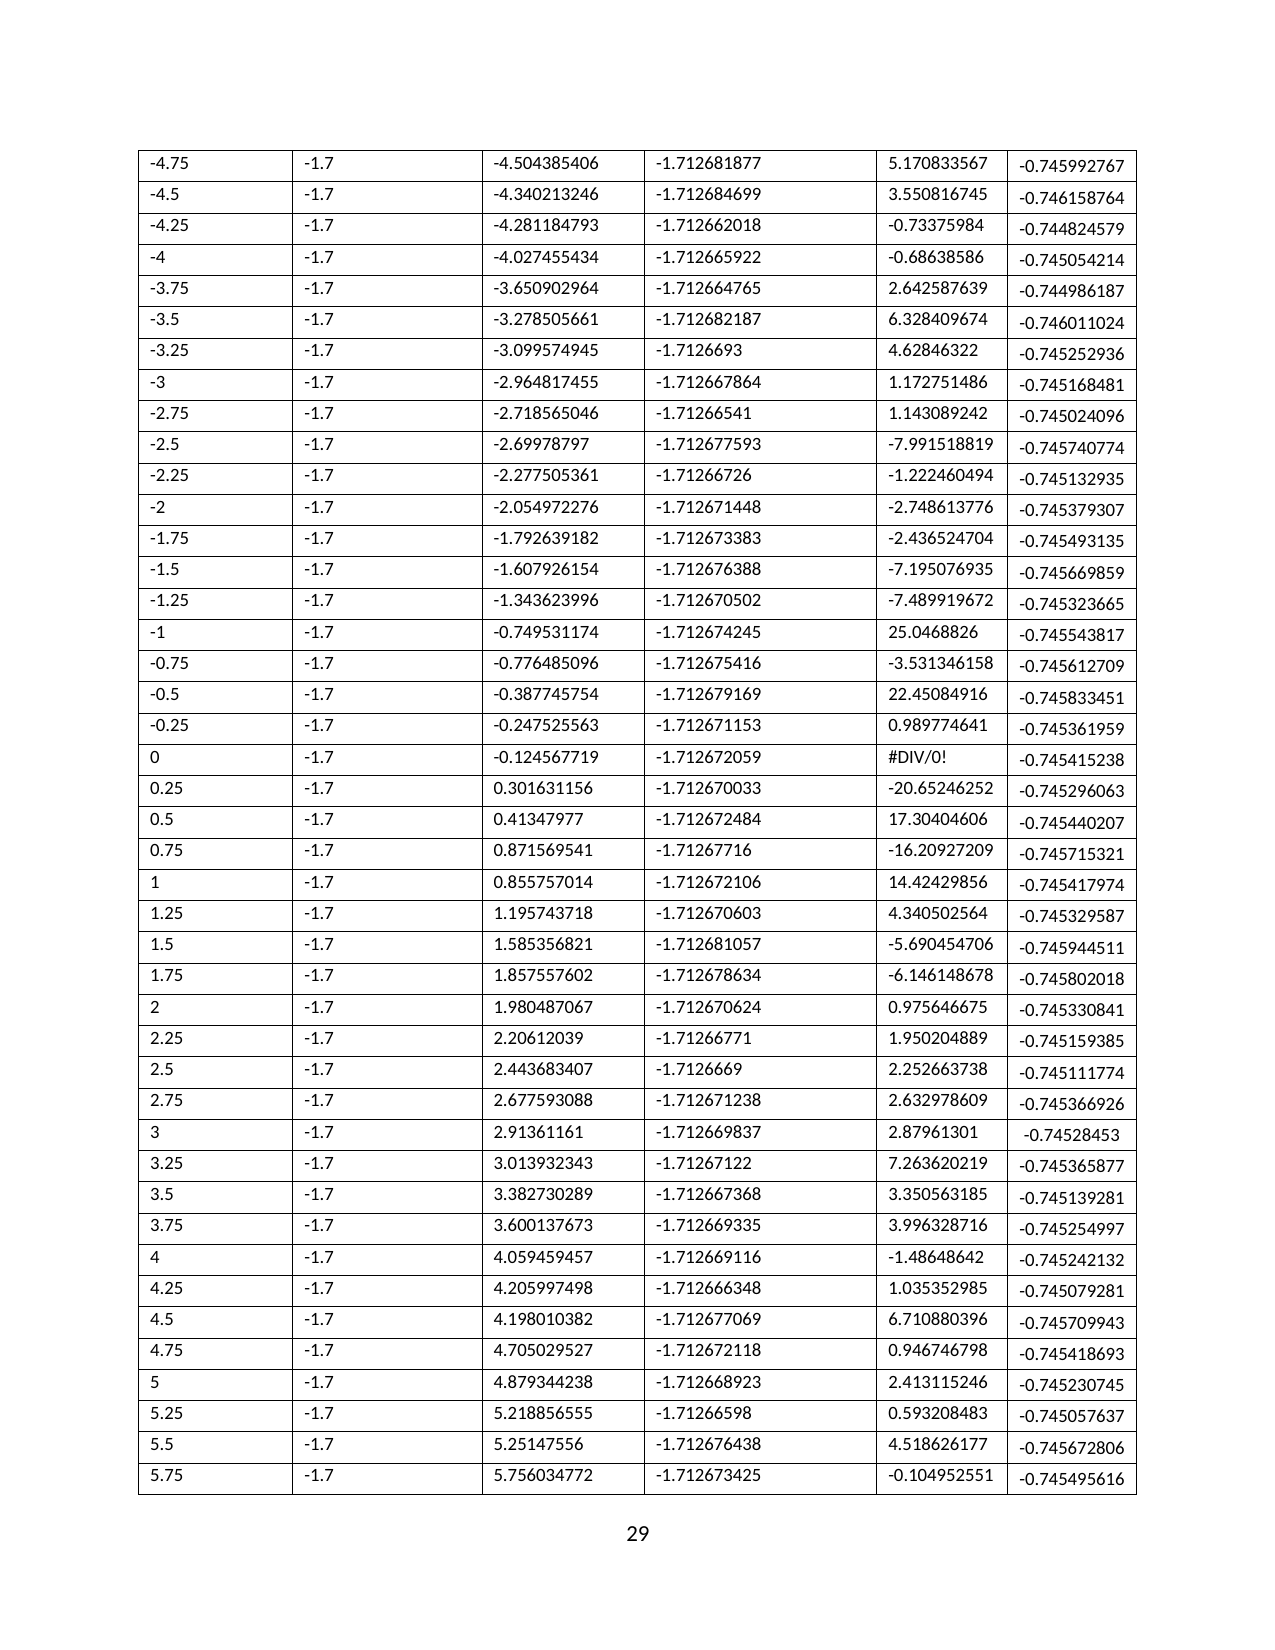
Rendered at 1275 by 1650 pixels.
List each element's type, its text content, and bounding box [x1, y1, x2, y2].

table_cell 0.855757014 [483, 870, 644, 900]
table_cell 0.41347977 [483, 807, 644, 837]
table_cell 0.75 [139, 839, 292, 869]
table_cell -4.027455434 [483, 245, 644, 275]
table_cell -1.712673425 [645, 1464, 876, 1494]
table_cell 6.710880396 [877, 1307, 1007, 1337]
table_cell -0.745543817 [1008, 620, 1136, 650]
table_cell -1.7 [293, 870, 482, 900]
table_cell -1.7126669 [645, 1057, 876, 1087]
table_cell -1.712681057 [645, 932, 876, 962]
table_cell 2.25 [139, 1026, 292, 1056]
table_cell -3.099574945 [483, 339, 644, 369]
table_cell -0.745168481 [1008, 370, 1136, 400]
table_cell 5.5 [139, 1432, 292, 1462]
table_cell 2.642587639 [877, 276, 1007, 306]
table_cell -1.5 [139, 557, 292, 587]
table_cell -1.343623996 [483, 589, 644, 619]
table_cell -2.054972276 [483, 495, 644, 525]
table_cell -0.745715321 [1008, 839, 1136, 869]
table_cell -1.712667864 [645, 370, 876, 400]
table_cell -0.745111774 [1008, 1057, 1136, 1087]
table_cell -1.712670603 [645, 901, 876, 931]
table_cell -1.7 [293, 1432, 482, 1462]
table_cell 2.632978609 [877, 1089, 1007, 1119]
table_cell -0.104952551 [877, 1464, 1007, 1494]
table_cell -2.748613776 [877, 495, 1007, 525]
table_cell 1.980487067 [483, 995, 644, 1025]
table_cell -4.75 [139, 151, 292, 181]
table_cell -3.75 [139, 276, 292, 306]
table_cell -0.745495616 [1008, 1464, 1136, 1494]
table_cell -2 [139, 495, 292, 525]
table_cell -1.71267716 [645, 839, 876, 869]
table_cell 4.340502564 [877, 901, 1007, 931]
table_cell -0.75 [139, 651, 292, 681]
table_cell -1 [139, 620, 292, 650]
table_cell -0.68638586 [877, 245, 1007, 275]
table_cell -1.7 [293, 901, 482, 931]
table_cell 4.198010382 [483, 1307, 644, 1337]
table_cell -1.7 [293, 932, 482, 962]
table_cell 5 [139, 1370, 292, 1400]
table_cell -3.278505661 [483, 307, 644, 337]
table_cell 4.25 [139, 1276, 292, 1306]
table_cell -2.718565046 [483, 401, 644, 431]
table_cell -1.7 [293, 1151, 482, 1181]
table_cell -0.745361959 [1008, 714, 1136, 744]
table_cell -0.744824579 [1008, 214, 1136, 244]
table_cell -1.712670033 [645, 776, 876, 806]
table_cell -0.745418693 [1008, 1339, 1136, 1369]
table_cell -5.690454706 [877, 932, 1007, 962]
table_cell -1.7 [293, 807, 482, 837]
table_cell -0.745944511 [1008, 932, 1136, 962]
table_cell -6.146148678 [877, 964, 1007, 994]
table_cell 1.585356821 [483, 932, 644, 962]
table_cell 4.5 [139, 1307, 292, 1337]
table_cell -7.991518819 [877, 432, 1007, 462]
table_cell 0.989774641 [877, 714, 1007, 744]
table_cell -1.7 [293, 339, 482, 369]
table_cell -0.745329587 [1008, 901, 1136, 931]
table_cell -1.7 [293, 620, 482, 650]
table_cell 5.170833567 [877, 151, 1007, 181]
table_cell -0.74528453 [1008, 1120, 1136, 1150]
table_cell 4.205997498 [483, 1276, 644, 1306]
table_cell -1.712671238 [645, 1089, 876, 1119]
table_cell 6.328409674 [877, 307, 1007, 337]
table_cell -1.71266726 [645, 464, 876, 494]
table_cell 2.75 [139, 1089, 292, 1119]
table_cell -0.745992767 [1008, 151, 1136, 181]
table_cell 0.871569541 [483, 839, 644, 869]
table_cell -0.745379307 [1008, 495, 1136, 525]
table_cell -0.746011024 [1008, 307, 1136, 337]
table_cell 3.013932343 [483, 1151, 644, 1181]
table_cell -0.745230745 [1008, 1370, 1136, 1400]
table_cell -1.712670502 [645, 589, 876, 619]
table_cell -1.7 [293, 1245, 482, 1275]
table_cell 0 [139, 745, 292, 775]
table_cell -4.5 [139, 182, 292, 212]
table_cell -1.7 [293, 651, 482, 681]
table_cell 0.301631156 [483, 776, 644, 806]
table_cell -1.7 [293, 1464, 482, 1494]
table_cell -0.745740774 [1008, 432, 1136, 462]
table_cell 22.45084916 [877, 682, 1007, 712]
table_cell -1.7 [293, 776, 482, 806]
table_cell -1.7 [293, 1182, 482, 1212]
table_cell -1.712682187 [645, 307, 876, 337]
table_cell -0.745802018 [1008, 964, 1136, 994]
table_cell -2.5 [139, 432, 292, 462]
table_cell -1.712672118 [645, 1339, 876, 1369]
table_cell -1.712669837 [645, 1120, 876, 1150]
table_cell -0.745054214 [1008, 245, 1136, 275]
table_cell -1.712679169 [645, 682, 876, 712]
table_cell -0.25 [139, 714, 292, 744]
table_cell -0.745254997 [1008, 1214, 1136, 1244]
table_cell 14.42429856 [877, 870, 1007, 900]
table_cell -1.7 [293, 682, 482, 712]
table_cell 3.5 [139, 1182, 292, 1212]
table_cell -1.7 [293, 1120, 482, 1150]
table_cell 4.059459457 [483, 1245, 644, 1275]
table_cell -1.607926154 [483, 557, 644, 587]
table_cell 3.996328716 [877, 1214, 1007, 1244]
table_cell -1.48648642 [877, 1245, 1007, 1275]
table_cell 0.5 [139, 807, 292, 837]
table_cell 3 [139, 1120, 292, 1150]
table_cell -1.712672059 [645, 745, 876, 775]
table_cell 5.218856555 [483, 1401, 644, 1431]
table_cell -0.745833451 [1008, 682, 1136, 712]
table_cell 3.382730289 [483, 1182, 644, 1212]
table_cell 0.25 [139, 776, 292, 806]
table_cell -1.7 [293, 714, 482, 744]
table_cell 1.950204889 [877, 1026, 1007, 1056]
table_cell -1.712671153 [645, 714, 876, 744]
table_cell -2.964817455 [483, 370, 644, 400]
table_cell -1.712681877 [645, 151, 876, 181]
table_cell 4.879344238 [483, 1370, 644, 1400]
table_cell -0.387745754 [483, 682, 644, 712]
table_cell -1.712672106 [645, 870, 876, 900]
table_cell -1.25 [139, 589, 292, 619]
table_cell -0.745612709 [1008, 651, 1136, 681]
table_cell -2.277505361 [483, 464, 644, 494]
table_cell 4.705029527 [483, 1339, 644, 1369]
table_cell 17.30404606 [877, 807, 1007, 837]
table_cell -1.712676388 [645, 557, 876, 587]
table_cell -0.745669859 [1008, 557, 1136, 587]
table_cell -7.195076935 [877, 557, 1007, 587]
table_cell -3.25 [139, 339, 292, 369]
table_cell -1.7 [293, 1026, 482, 1056]
table_cell -0.745079281 [1008, 1276, 1136, 1306]
table_cell -3 [139, 370, 292, 400]
table_cell 2 [139, 995, 292, 1025]
table_cell -4.281184793 [483, 214, 644, 244]
table_cell -1.7 [293, 964, 482, 994]
table_cell -1.7 [293, 1370, 482, 1400]
table_cell -4.340213246 [483, 182, 644, 212]
table_cell -1.712684699 [645, 182, 876, 212]
table_cell 2.87961301 [877, 1120, 1007, 1150]
table_cell 1.5 [139, 932, 292, 962]
table_cell -1.712677069 [645, 1307, 876, 1337]
table_cell 3.350563185 [877, 1182, 1007, 1212]
table_cell -1.7 [293, 526, 482, 556]
table_cell 2.413115246 [877, 1370, 1007, 1400]
table_cell 1.25 [139, 901, 292, 931]
table_cell 3.550816745 [877, 182, 1007, 212]
table_cell -1.7 [293, 151, 482, 181]
table_cell -2.69978797 [483, 432, 644, 462]
table_cell -1.7 [293, 557, 482, 587]
table_cell 2.91361161 [483, 1120, 644, 1150]
table_cell -4.25 [139, 214, 292, 244]
table_cell 5.756034772 [483, 1464, 644, 1494]
table_cell -1.792639182 [483, 526, 644, 556]
table_cell -2.25 [139, 464, 292, 494]
table_cell -1.71266771 [645, 1026, 876, 1056]
table_cell -1.712666348 [645, 1276, 876, 1306]
table_cell -1.712678634 [645, 964, 876, 994]
table_cell 25.0468826 [877, 620, 1007, 650]
table_cell -1.222460494 [877, 464, 1007, 494]
table_cell -1.7 [293, 1339, 482, 1369]
table_cell -0.745159385 [1008, 1026, 1136, 1056]
table_cell -1.7 [293, 276, 482, 306]
table_cell -0.5 [139, 682, 292, 712]
table_cell -1.712676438 [645, 1432, 876, 1462]
table_cell -1.7 [293, 995, 482, 1025]
table_cell -4 [139, 245, 292, 275]
table_cell 4.518626177 [877, 1432, 1007, 1462]
table_cell -0.745330841 [1008, 995, 1136, 1025]
table_cell -1.712675416 [645, 651, 876, 681]
table_cell -0.745139281 [1008, 1182, 1136, 1212]
table_cell -0.745415238 [1008, 745, 1136, 775]
table_cell -1.7 [293, 182, 482, 212]
table_cell -1.712665922 [645, 245, 876, 275]
table_cell -1.712669116 [645, 1245, 876, 1275]
table_cell 4 [139, 1245, 292, 1275]
table_cell 2.443683407 [483, 1057, 644, 1087]
table_cell -0.776485096 [483, 651, 644, 681]
table_cell -0.745057637 [1008, 1401, 1136, 1431]
table_cell -2.75 [139, 401, 292, 431]
table_cell -7.489919672 [877, 589, 1007, 619]
table_cell 0.975646675 [877, 995, 1007, 1025]
table_cell 3.75 [139, 1214, 292, 1244]
table_cell -0.744986187 [1008, 276, 1136, 306]
table_cell -0.746158764 [1008, 182, 1136, 212]
table_cell -1.712667368 [645, 1182, 876, 1212]
table_cell -0.745323665 [1008, 589, 1136, 619]
table_cell 1.75 [139, 964, 292, 994]
table_cell -0.745417974 [1008, 870, 1136, 900]
table_cell -1.7 [293, 370, 482, 400]
table_cell -0.745296063 [1008, 776, 1136, 806]
table_cell 5.75 [139, 1464, 292, 1494]
table_cell -0.749531174 [483, 620, 644, 650]
table_cell -0.745366926 [1008, 1089, 1136, 1119]
table_cell 1.035352985 [877, 1276, 1007, 1306]
table_cell -1.7 [293, 245, 482, 275]
table_cell 3.25 [139, 1151, 292, 1181]
table_cell -1.7 [293, 214, 482, 244]
table_cell -1.712664765 [645, 276, 876, 306]
table_cell -0.745132935 [1008, 464, 1136, 494]
table_cell -1.7 [293, 745, 482, 775]
table_cell 5.25 [139, 1401, 292, 1431]
table_cell 1 [139, 870, 292, 900]
table_cell -1.712672484 [645, 807, 876, 837]
table_cell -1.712662018 [645, 214, 876, 244]
table_cell -0.745672806 [1008, 1432, 1136, 1462]
table_cell -1.7 [293, 1057, 482, 1087]
table_cell -0.745493135 [1008, 526, 1136, 556]
table_cell -1.712677593 [645, 432, 876, 462]
table_cell 3.600137673 [483, 1214, 644, 1244]
table_cell -1.7 [293, 464, 482, 494]
table_cell 1.172751486 [877, 370, 1007, 400]
table_cell -1.71266541 [645, 401, 876, 431]
table_cell -1.71267122 [645, 1151, 876, 1181]
table_cell -2.436524704 [877, 526, 1007, 556]
table_cell 4.75 [139, 1339, 292, 1369]
table_cell 4.62846322 [877, 339, 1007, 369]
table_cell -0.745252936 [1008, 339, 1136, 369]
table_cell 2.20612039 [483, 1026, 644, 1056]
table_cell -1.712671448 [645, 495, 876, 525]
table_cell -0.73375984 [877, 214, 1007, 244]
table_cell -1.75 [139, 526, 292, 556]
table_cell 1.195743718 [483, 901, 644, 931]
table_cell -1.7126693 [645, 339, 876, 369]
table_cell -1.7 [293, 495, 482, 525]
table_cell -0.745024096 [1008, 401, 1136, 431]
table_cell 1.857557602 [483, 964, 644, 994]
table_cell -1.7 [293, 1214, 482, 1244]
table_cell -4.504385406 [483, 151, 644, 181]
table_cell -0.745242132 [1008, 1245, 1136, 1275]
table_cell 0.593208483 [877, 1401, 1007, 1431]
table_cell 2.677593088 [483, 1089, 644, 1119]
table_cell -1.71266598 [645, 1401, 876, 1431]
table_cell -1.712670624 [645, 995, 876, 1025]
table_cell 5.25147556 [483, 1432, 644, 1462]
table_cell 1.143089242 [877, 401, 1007, 431]
table_cell -0.124567719 [483, 745, 644, 775]
table_cell -1.7 [293, 432, 482, 462]
table_cell -1.7 [293, 589, 482, 619]
table_cell -16.20927209 [877, 839, 1007, 869]
table_cell -0.745365877 [1008, 1151, 1136, 1181]
table_cell -3.5 [139, 307, 292, 337]
table_cell -3.531346158 [877, 651, 1007, 681]
table_cell -0.745709943 [1008, 1307, 1136, 1337]
table_cell -1.7 [293, 401, 482, 431]
table_cell -1.7 [293, 307, 482, 337]
table_cell -0.247525563 [483, 714, 644, 744]
table_cell 0.946746798 [877, 1339, 1007, 1369]
table_cell -1.712674245 [645, 620, 876, 650]
table_cell #DIV/0! [877, 745, 1007, 775]
table_cell -0.745440207 [1008, 807, 1136, 837]
table_cell -1.712673383 [645, 526, 876, 556]
table_cell -1.712669335 [645, 1214, 876, 1244]
table_cell -1.7 [293, 839, 482, 869]
table_cell -1.712668923 [645, 1370, 876, 1400]
table_cell -1.7 [293, 1401, 482, 1431]
table_cell 7.263620219 [877, 1151, 1007, 1181]
table_cell -1.7 [293, 1307, 482, 1337]
table_cell 2.5 [139, 1057, 292, 1087]
table_cell 2.252663738 [877, 1057, 1007, 1087]
table_cell -1.7 [293, 1276, 482, 1306]
table_cell -20.65246252 [877, 776, 1007, 806]
table_cell -3.650902964 [483, 276, 644, 306]
table_cell -1.7 [293, 1089, 482, 1119]
